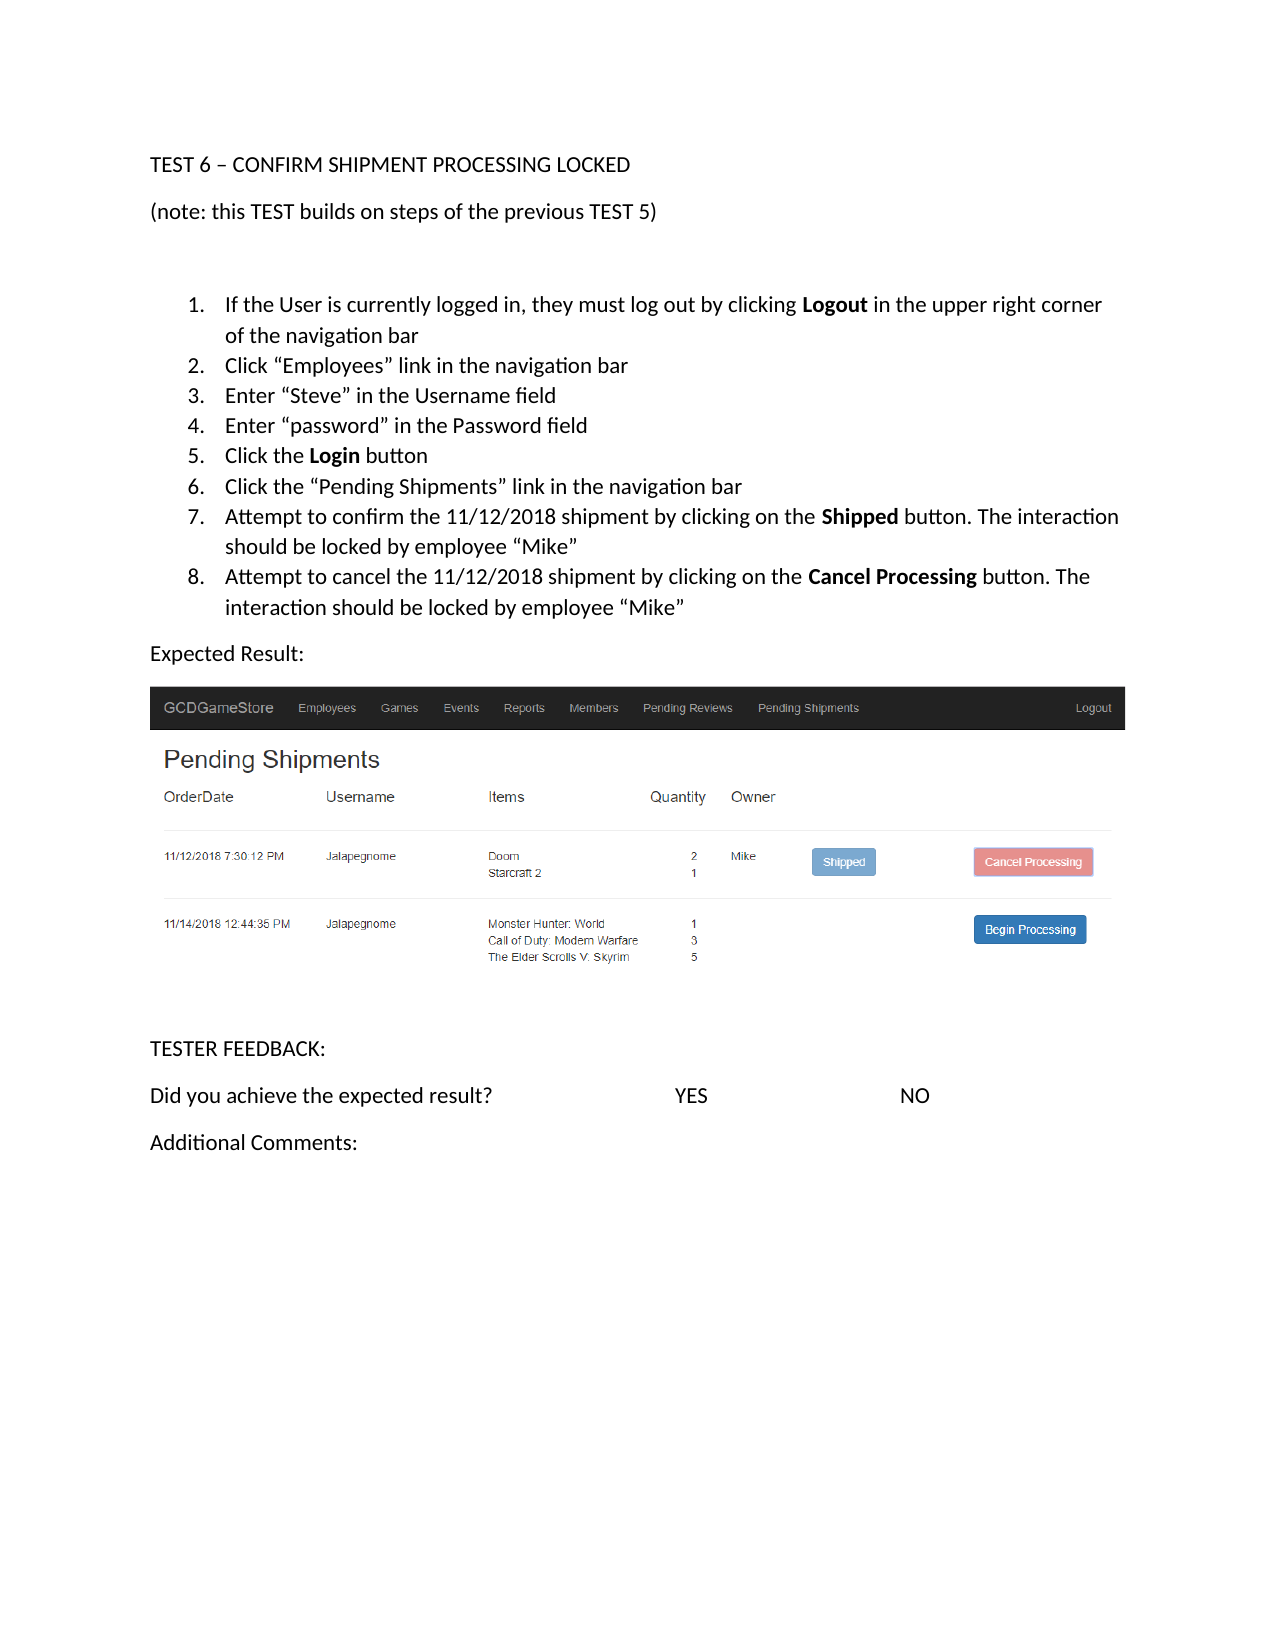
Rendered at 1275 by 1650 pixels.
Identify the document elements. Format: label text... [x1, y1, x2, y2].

list Attempt to cancel the 11/12/2018 shipment by clicking on the Cancel Processing button. The interaction should be locked by employee “Mike” [187, 562, 1125, 621]
picture [150, 686, 1125, 969]
text Did you achieve the expected result? YES NO [150, 1081, 1125, 1109]
list Enter “Steve” in the Username field [187, 381, 1125, 409]
text Expected Result: [150, 639, 1125, 668]
list Attempt to confirm the 11/12/2018 shipment by clicking on the Shipped button. The interaction should be locked by employee “Mike” [187, 502, 1125, 560]
list Click the Login button [187, 442, 1125, 470]
list If the User is currently logged in, they must log out by clicking Logout in the upper right corner of the navigation bar [187, 291, 1125, 349]
list Click the “Pending Shipments” link in the navigation bar [187, 472, 1125, 500]
text (note: this TEST builds on steps of the previous TEST 5) [150, 197, 1125, 225]
text TEST 6 – CONFIRM SHIPMENT PROCESSING LOCKED [150, 150, 1125, 178]
list Click “Employees” link in the navigation bar [187, 351, 1125, 379]
text TESTER FEEDBACK: [150, 1034, 1125, 1063]
text Additional Comments: [150, 1128, 1125, 1156]
list Enter “password” in the Password field [187, 411, 1125, 439]
